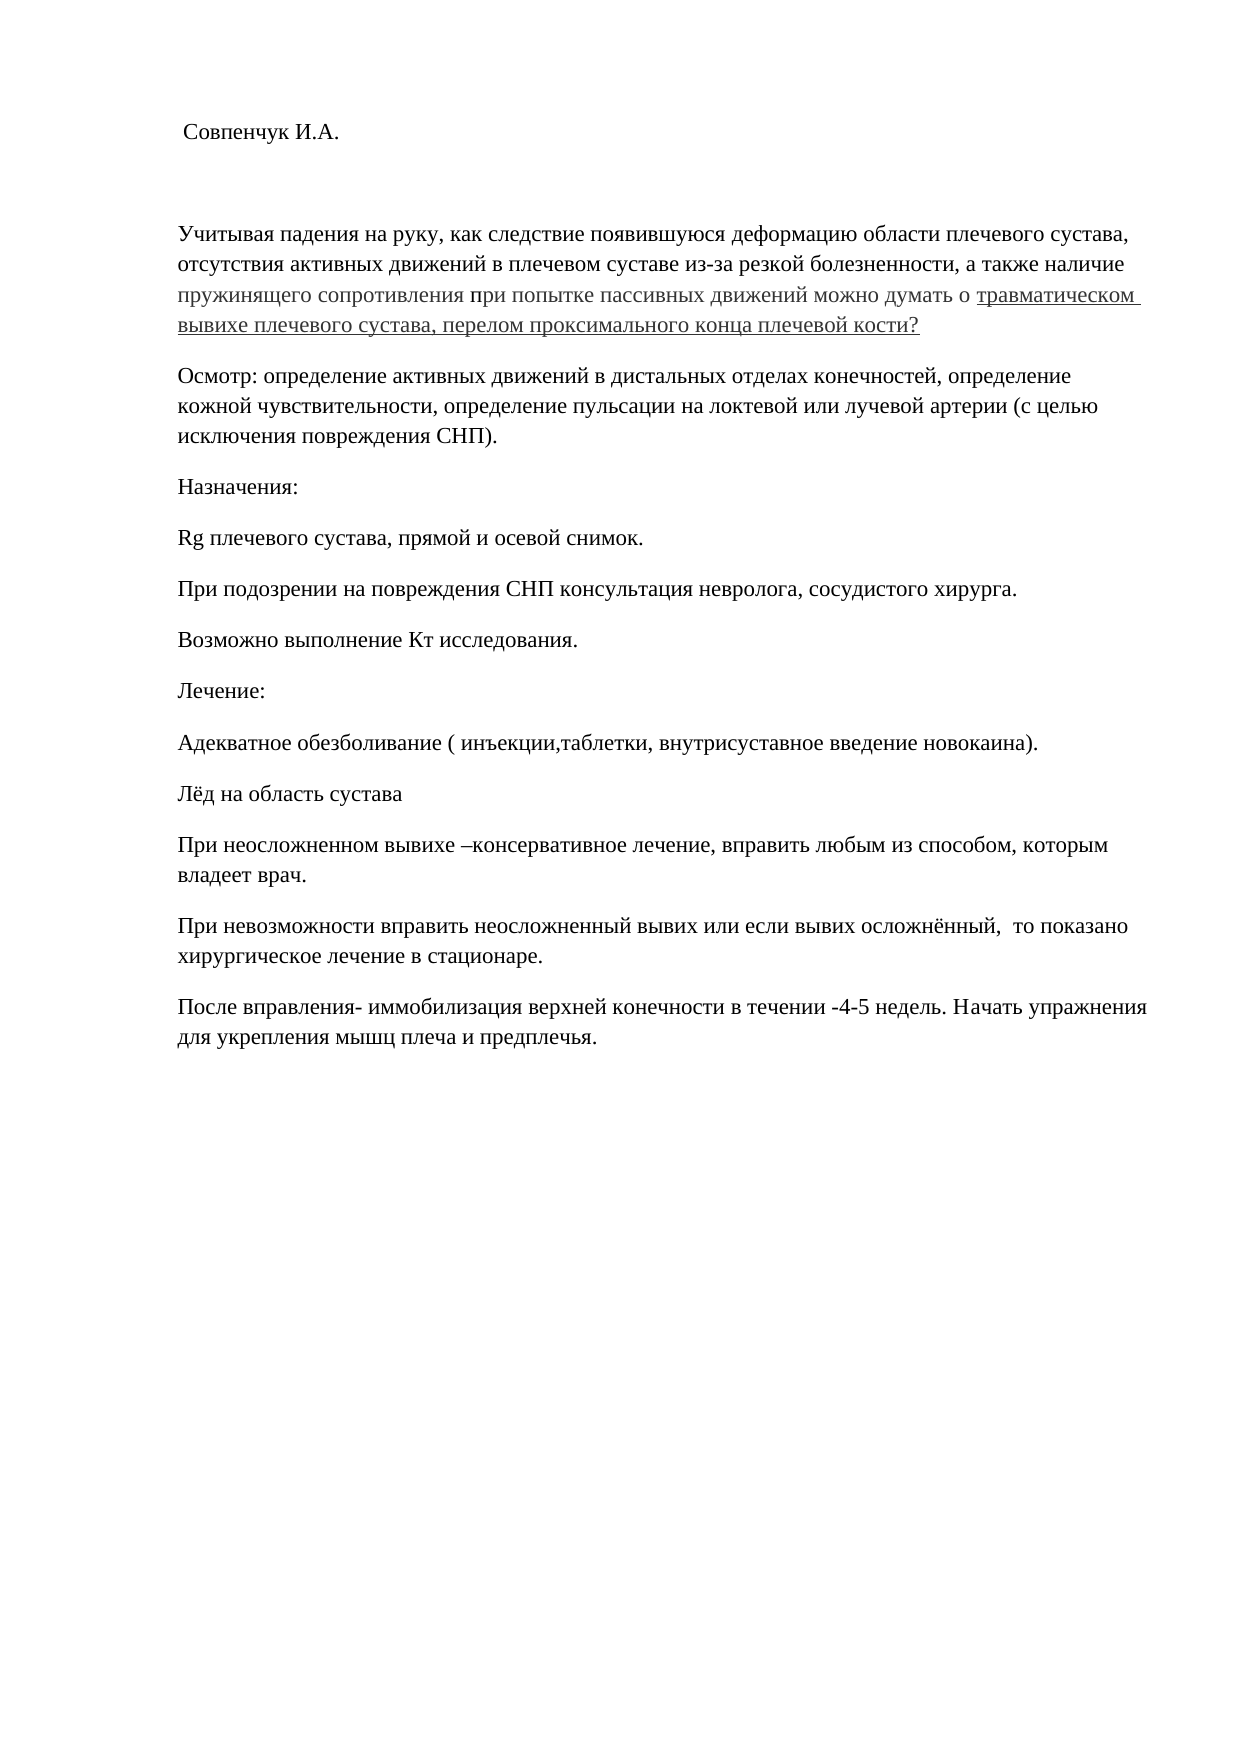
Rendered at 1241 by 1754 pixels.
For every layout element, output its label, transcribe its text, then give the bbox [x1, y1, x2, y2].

text Адекватное обезболивание ( инъекции,таблетки, внутрисуставное введение новокаина). [177, 728, 1152, 755]
text Осмотр: определение активных движений в дистальных отделах конечностей, определение кожной чувствительности, определение пульсации на локтевой или лучевой артерии (с целью исключения повреждения СНП). [177, 362, 1152, 449]
text Лечение: [177, 677, 1152, 704]
text Учитывая падения на руку, как следствие появившуюся деформацию области плечевого сустава, отсутствия активных движений в плечевом суставе из-за резкой болезненности, а также наличие пружинящего сопротивления при попытке пассивных движений можно думать о травматическом вывихе плечевого сустава, перелом проксимального конца плечевой кости? [177, 220, 1152, 337]
text Совпенчук И.А. [177, 118, 1152, 144]
text После вправления- иммобилизация верхней конечности в течении -4-5 недель. Начать упражнения для укрепления мышц плеча и предплечья. [177, 993, 1152, 1050]
text При подозрении на повреждения СНП консультация невролога, сосудистого хирурга. [177, 575, 1152, 602]
text При невозможности вправить неосложненный вывих или если вывих осложнённый, то показано хирургическое лечение в стационаре. [177, 912, 1152, 968]
text Rg плечевого сустава, прямой и осевой снимок. [177, 524, 1152, 551]
text Назначения: [177, 473, 1152, 500]
text Лёд на область сустава [177, 779, 1152, 806]
text При неосложненном вывихе –консервативное лечение, вправить любым из способом, которым владеет врач. [177, 831, 1152, 887]
text Возможно выполнение Кт исследования. [177, 626, 1152, 653]
